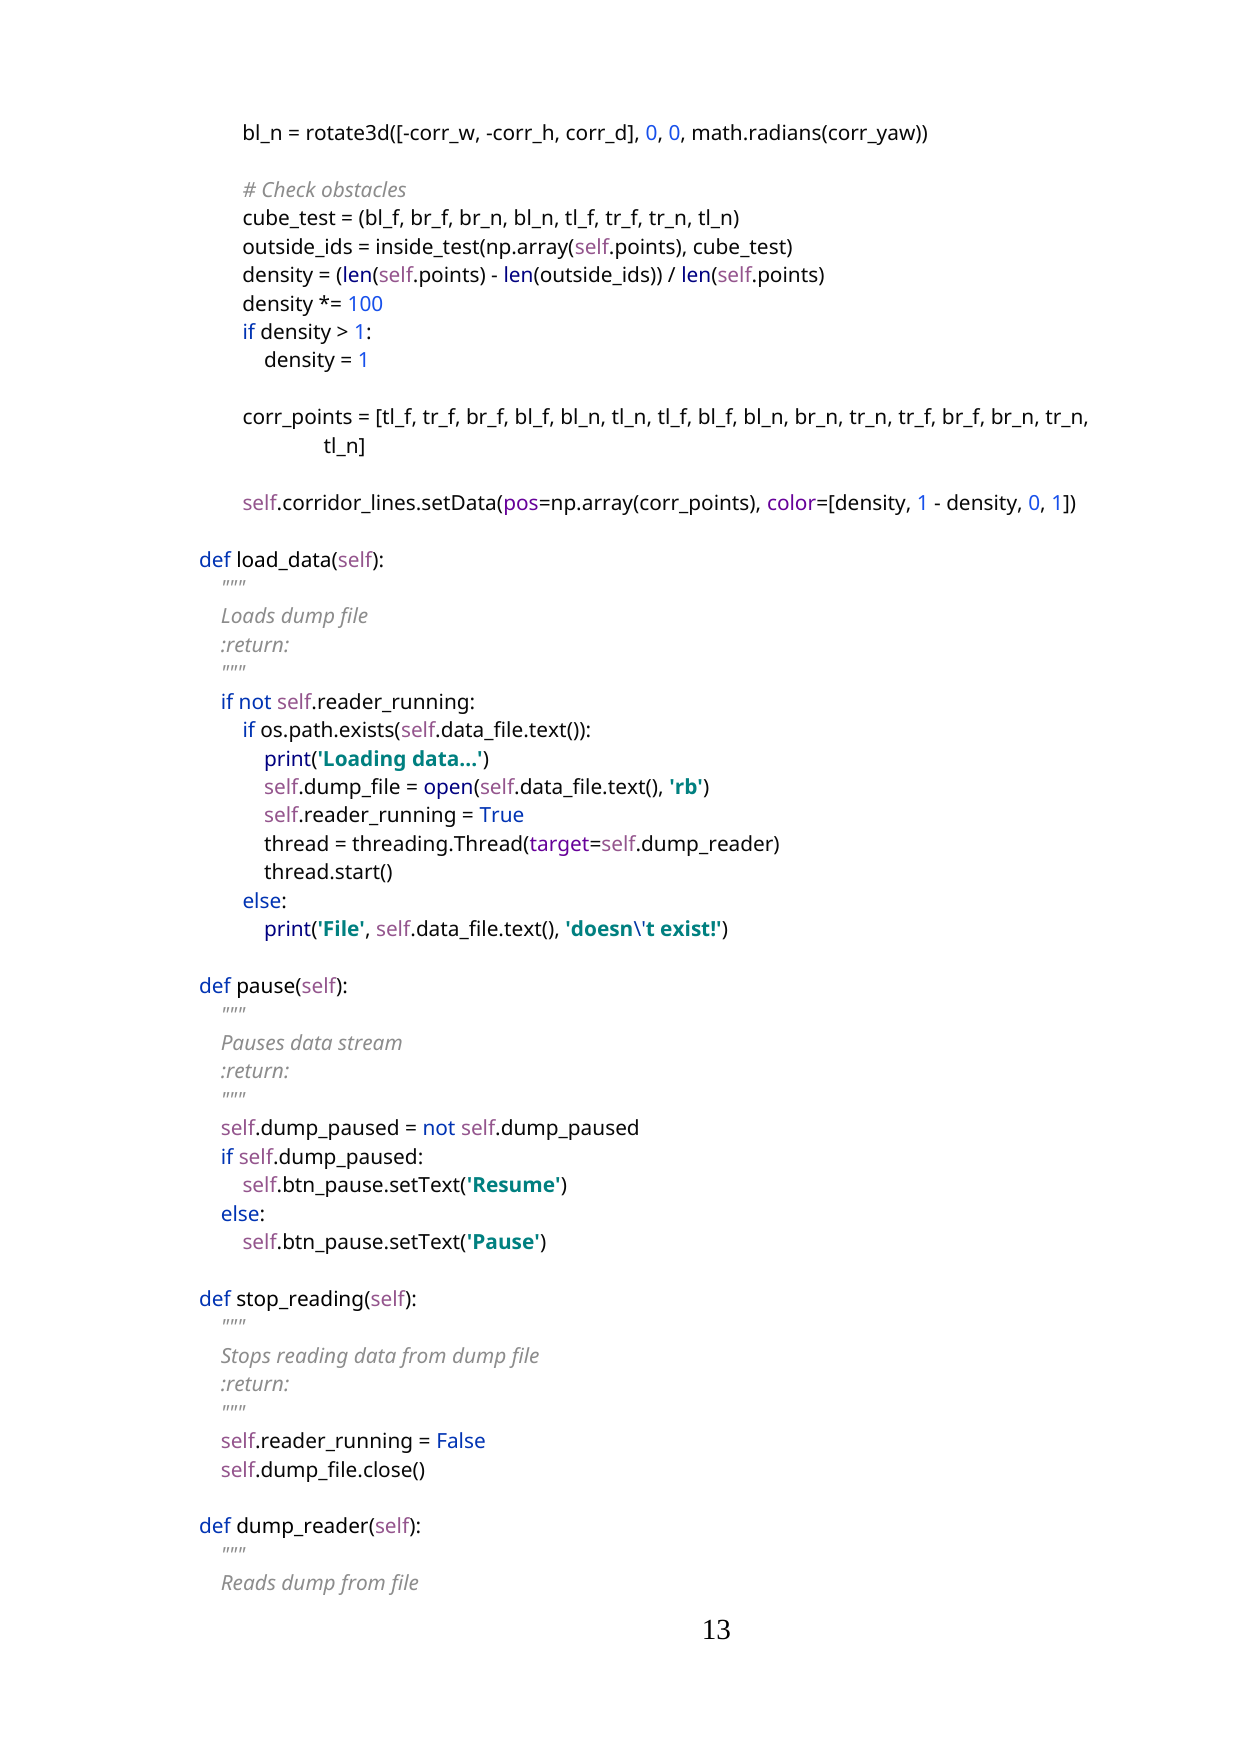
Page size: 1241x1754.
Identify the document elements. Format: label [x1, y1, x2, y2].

text [177, 118, 1181, 1597]
